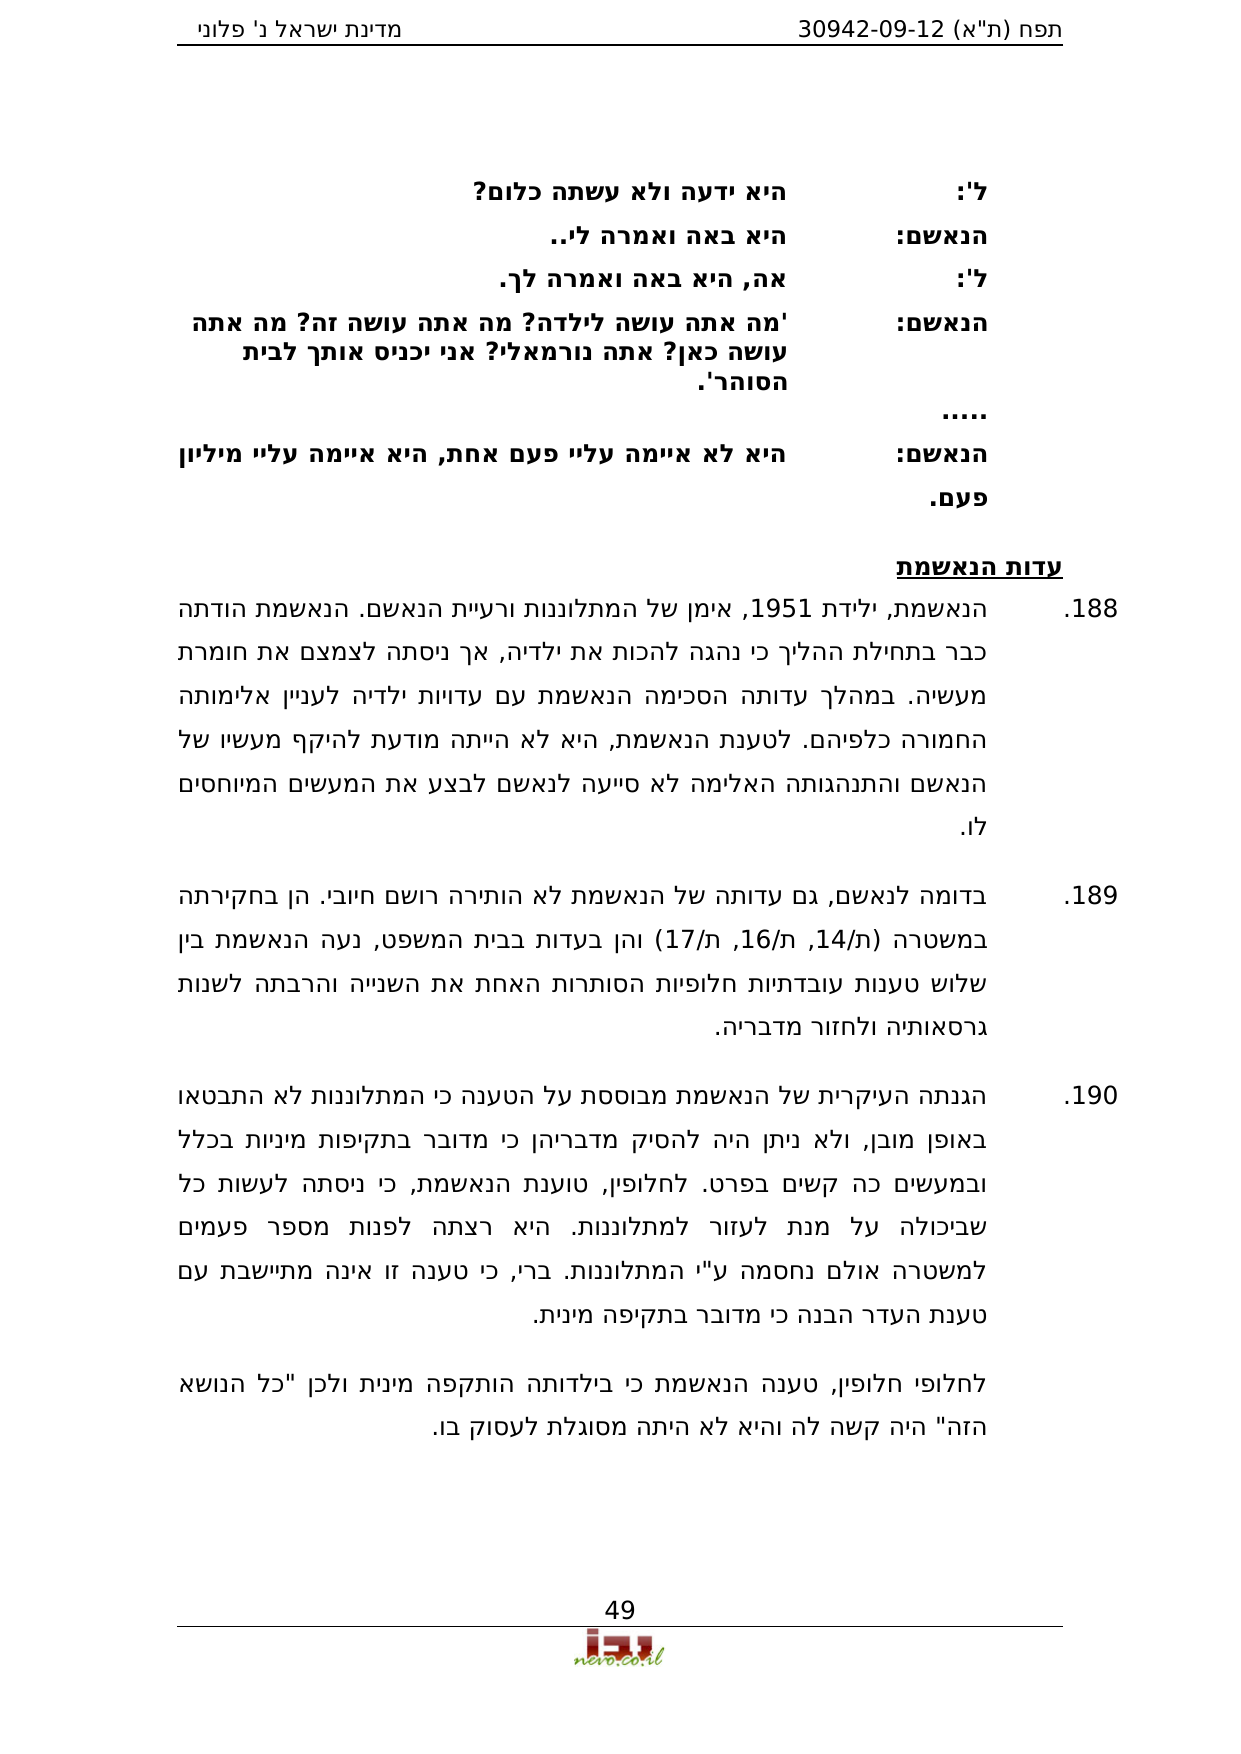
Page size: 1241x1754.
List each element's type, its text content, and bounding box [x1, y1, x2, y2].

list הנאשמת, ילידת 1951, אימן של המתלוננות ורעיית הנאשם. הנאשמת הודתה כבר בתחילת ההליך כי נהגה להכות את ילדיה, אך ניסתה לצמצם את חומרת מעשיה. במהלך עדותה הסכימה הנאשמת עם עדויות ילדיה לעניין אלימותה החמורה כלפיהם. לטענת הנאשמת, היא לא הייתה מודעת להיקף מעשיו של הנאשם והתנהגותה האלימה לא סייעה לנאשם לבצע את המעשים המיוחסים לו. [177, 594, 1063, 842]
text ל': אה, היא באה ואמרה לך. [177, 265, 988, 294]
picture [574, 1628, 666, 1667]
text עדות הנאשמת [177, 552, 1063, 581]
text לחלופי חלופין, טענה הנאשמת כי בילדותה הותקפה מינית ולכן "כל הנושא הזה" היה קשה לה והיא לא היתה מסוגלת לעסוק בו. [177, 1369, 988, 1442]
text הנאשם: היא באה ואמרה לי.. [177, 221, 988, 250]
text הנאשם: היא לא איימה עליי פעם אחת, היא איימה עליי מיליון פעם. [177, 440, 988, 513]
list בדומה לנאשם, גם עדותה של הנאשמת לא הותירה רושם חיובי. הן בחקירתה במשטרה (ת/14, ת/16, ת/17) והן בעדות בבית המשפט, נעה הנאשמת בין שלוש טענות עובדתיות חלופיות הסותרות האחת את השנייה והרבתה לשנות גרסאותיה ולחזור מדבריה. [177, 881, 1063, 1042]
text ..... [177, 396, 988, 425]
text הנאשם: 'מה אתה עושה לילדה? מה אתה עושה זה? מה אתה עושה כאן? אתה נורמאלי? אני יכניס אותך לבית הסוהר'. [177, 308, 989, 396]
text ל': היא ידעה ולא עשתה כלום? [177, 177, 988, 206]
list הגנתה העיקרית של הנאשמת מבוססת על הטענה כי המתלוננות לא התבטאו באופן מובן, ולא ניתן היה להסיק מדבריהן כי מדובר בתקיפות מיניות בכלל ובמעשים כה קשים בפרט. לחלופין, טוענת הנאשמת, כי ניסתה לעשות כל שביכולה על מנת לעזור למתלוננות. היא רצתה לפנות מספר פעמים למשטרה אולם נחסמה ע"י המתלוננות. ברי, כי טענה זו אינה מתיישבת עם טענת העדר הבנה כי מדובר בתקיפה מינית. [177, 1081, 1063, 1329]
